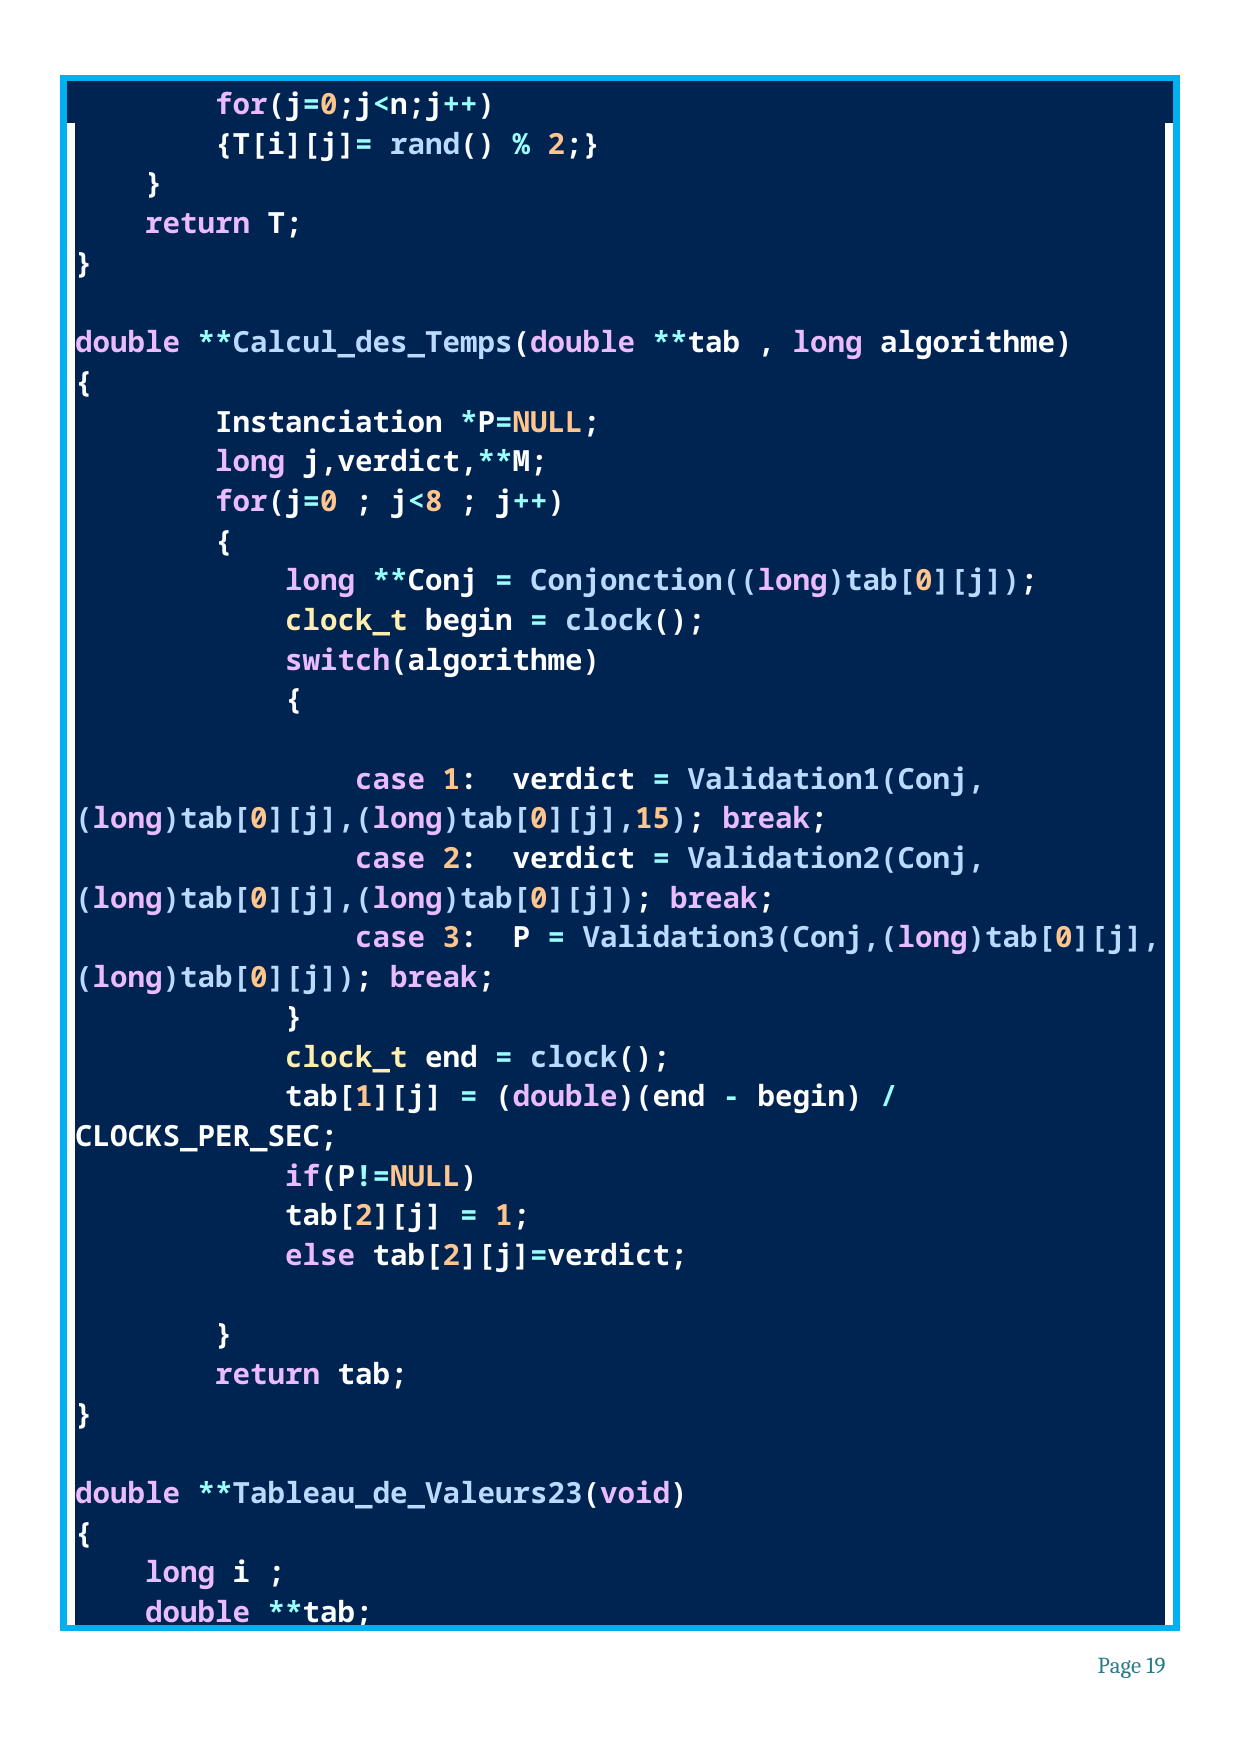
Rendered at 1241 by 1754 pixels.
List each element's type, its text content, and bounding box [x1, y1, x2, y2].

text switch(algorithme) [75, 639, 1165, 679]
text } [75, 242, 1165, 282]
text { [75, 520, 1165, 559]
text } [75, 1393, 1165, 1433]
text clock_t end = clock(); [75, 1036, 1165, 1076]
text case 3: P = Validation3(Conj,(long)tab[0][j],(long)tab[0][j]); break; [75, 917, 1165, 996]
text return tab; [75, 1353, 1165, 1393]
text { [75, 679, 1165, 718]
text { [75, 361, 1165, 401]
text } [75, 1314, 1165, 1353]
text clock_t begin = clock(); [75, 599, 1165, 639]
text } [75, 996, 1165, 1036]
text long j,verdict,**M; [75, 441, 1165, 480]
text { [75, 1512, 1165, 1552]
text long i ; [75, 1552, 1165, 1591]
text } [75, 163, 1165, 202]
text Instanciation *P=NULL; [75, 401, 1165, 441]
text double **Tableau_de_Valeurs23(void) [75, 1472, 1165, 1512]
text case 1: verdict = Validation1(Conj,(long)tab[0][j],(long)tab[0][j],15); break; [75, 758, 1165, 837]
text double **Calcul_des_Temps(double **tab , long algorithme) [75, 321, 1165, 361]
text tab[2][j] = 1; [75, 1194, 1165, 1234]
text for(j=0 ; j<8 ; j++) [75, 480, 1165, 520]
text long **Conj = Conjonction((long)tab[0][j]); [75, 559, 1165, 599]
text else tab[2][j]=verdict; [75, 1234, 1165, 1274]
text return T; [75, 202, 1165, 242]
text if(P!=NULL) [75, 1155, 1165, 1194]
text case 2: verdict = Validation2(Conj,(long)tab[0][j],(long)tab[0][j]); break; [75, 837, 1165, 917]
text tab[1][j] = (double)(end - begin) / CLOCKS_PER_SEC; [75, 1076, 1165, 1155]
text {T[i][j]= rand() % 2;} [75, 123, 1165, 163]
text double **tab; [75, 1591, 1165, 1625]
text for(j=0;j<n;j++) [67, 81, 1173, 123]
